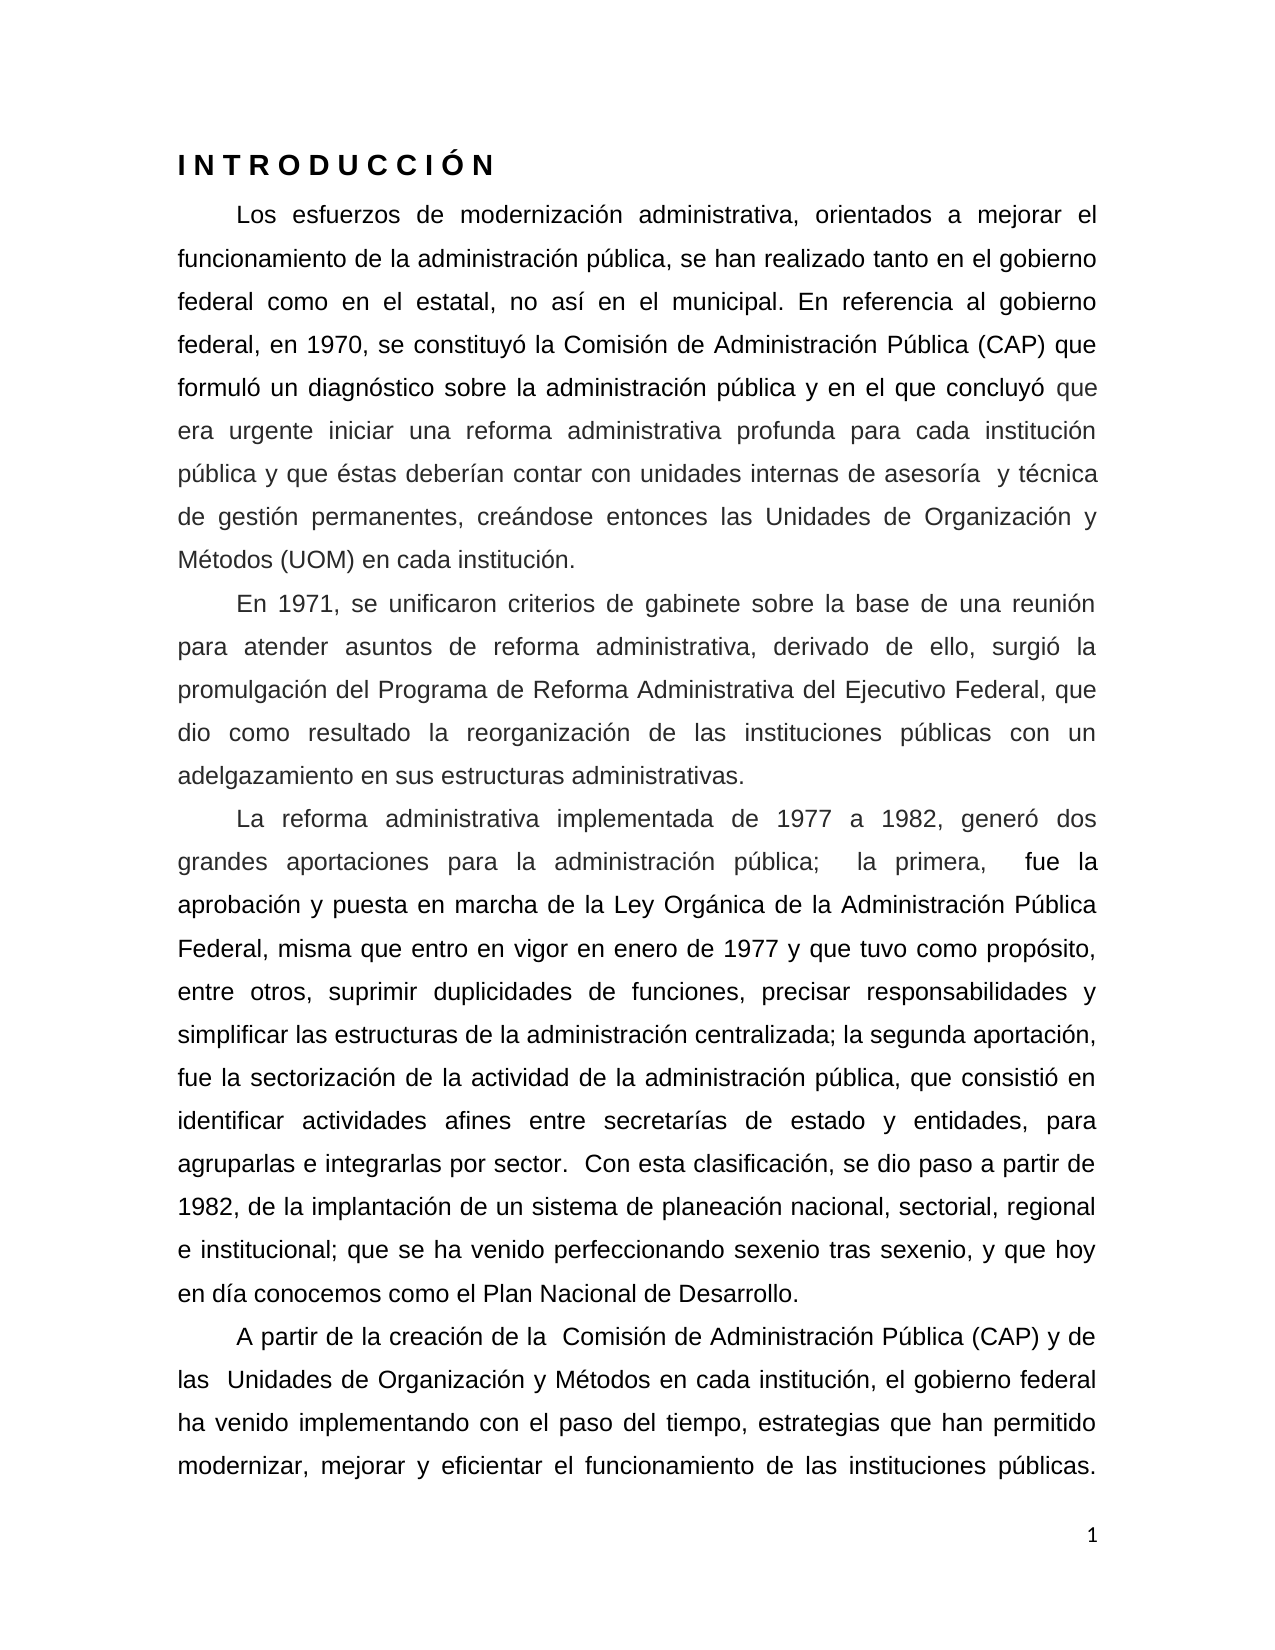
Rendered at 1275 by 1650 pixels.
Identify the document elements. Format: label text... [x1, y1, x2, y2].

text La reforma administrativa implementada de 1977 a 1982, generó dos grandes aportaciones para la administración pública; la primera, fue la aprobación y puesta en marcha de la Ley Orgánica de la Administración Pública Federal, misma que entro en vigor en enero de 1977 y que tuvo como propósito, entre otros, suprimir duplicidades de funciones, precisar responsabilidades y simplificar las estructuras de la administración centralizada; la segunda aportación, fue la sectorización de la actividad de la administración pública, que consistió en identificar actividades afines entre secretarías de estado y entidades, para agruparlas e integrarlas por sector. Con esta clasificación, se dio paso a partir de 1982, de la implantación de un sistema de planeación nacional, sectorial, regional e institucional; que se ha venido perfeccionando sexenio tras sexenio, y que hoy en día conocemos como el Plan Nacional de Desarrollo. [177, 804, 1098, 1307]
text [177, 1322, 1098, 1480]
text En 1971, se unificaron criterios de gabinete sobre la base de una reunión para atender asuntos de reforma administrativa, derivado de ello, surgió la promulgación del Programa de Reforma Administrativa del Ejecutivo Federal, que dio como resultado la reorganización de las instituciones públicas con un adelgazamiento en sus estructuras administrativas. [177, 588, 1098, 790]
text Los esfuerzos de modernización administrativa, orientados a mejorar el funcionamiento de la administración pública, se han realizado tanto en el gobierno federal como en el estatal, no así en el municipal. En referencia al gobierno federal, en 1970, se constituyó la Comisión de Administración Pública (CAP) que formuló un diagnóstico sobre la administración pública y en el que concluyó que era urgente iniciar una reforma administrativa profunda para cada institución pública y que éstas deberían contar con unidades internas de asesoría y técnica de gestión permanentes, creándose entonces las Unidades de Organización y Métodos (UOM) en cada institución. [177, 200, 1098, 574]
text I N T R O D U C C I Ó N [177, 148, 1098, 181]
